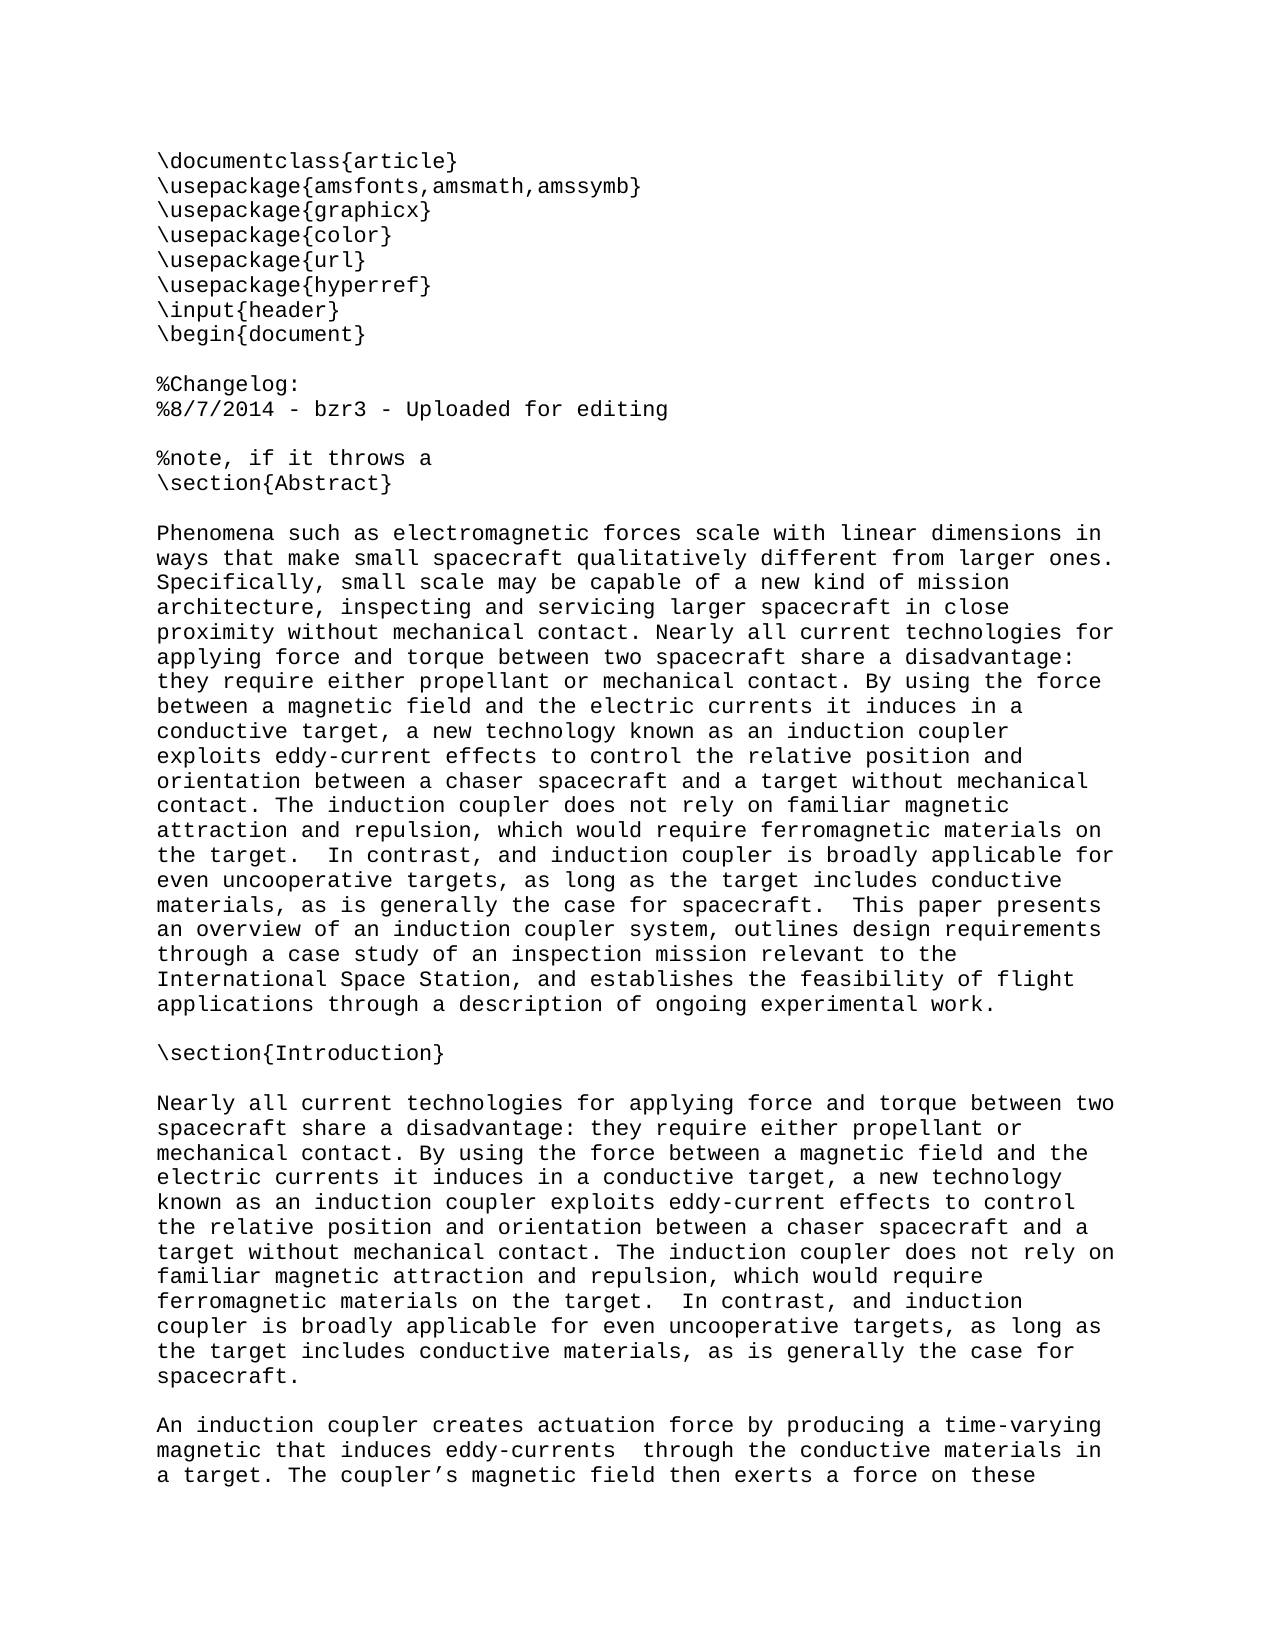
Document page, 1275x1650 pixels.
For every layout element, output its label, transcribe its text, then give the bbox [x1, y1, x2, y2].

text %note, if it throws a [156, 447, 1118, 472]
text Phenomena such as electromagnetic forces scale with linear dimensions in ways that make small spacecraft qualitatively different from larger ones. Specifically, small scale may be capable of a new kind of mission architecture, inspecting and servicing larger spacecraft in close proximity without mechanical contact. Nearly all current technologies for applying force and torque between two spacecraft share a disadvantage: they require either propellant or mechanical contact. By using the force between a magnetic field and the electric currents it induces in a conductive target, a new technology known as an induction coupler exploits eddy-current effects to control the relative position and orientation between a chaser spacecraft and a target without mechanical contact. The induction coupler does not rely on familiar magnetic attraction and repulsion, which would require ferromagnetic materials on the target. In contrast, and induction coupler is broadly applicable for even uncooperative targets, as long as the target includes conductive materials, as is generally the case for spacecraft. This paper presents an overview of an induction coupler system, outlines design requirements through a case study of an inspection mission relevant to the International Space Station, and establishes the feasibility of flight applications through a description of ongoing experimental work. [156, 522, 1118, 1018]
text \usepackage{url} [156, 249, 1118, 274]
text \documentclass{article} [156, 150, 1118, 175]
text \section{Introduction} [156, 1042, 1118, 1067]
text \section{Abstract} [156, 472, 1118, 497]
text \usepackage{graphicx} [156, 199, 1118, 224]
text Nearly all current technologies for applying force and torque between two spacecraft share a disadvantage: they require either propellant or mechanical contact. By using the force between a magnetic field and the electric currents it induces in a conductive target, a new technology known as an induction coupler exploits eddy-current effects to control the relative position and orientation between a chaser spacecraft and a target without mechanical contact. The induction coupler does not rely on familiar magnetic attraction and repulsion, which would require ferromagnetic materials on the target. In contrast, and induction coupler is broadly applicable for even uncooperative targets, as long as the target includes conductive materials, as is generally the case for spacecraft. [156, 1092, 1118, 1389]
text %Changelog: [156, 373, 1118, 398]
text \usepackage{amsfonts,amsmath,amssymb} [156, 175, 1118, 199]
text \input{header} [156, 299, 1118, 323]
text \usepackage{hyperref} [156, 274, 1118, 299]
text %8/7/2014 - bzr3 - Uploaded for editing [156, 398, 1118, 423]
text \begin{document} [156, 323, 1118, 348]
text \usepackage{color} [156, 224, 1118, 249]
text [156, 1414, 1118, 1489]
